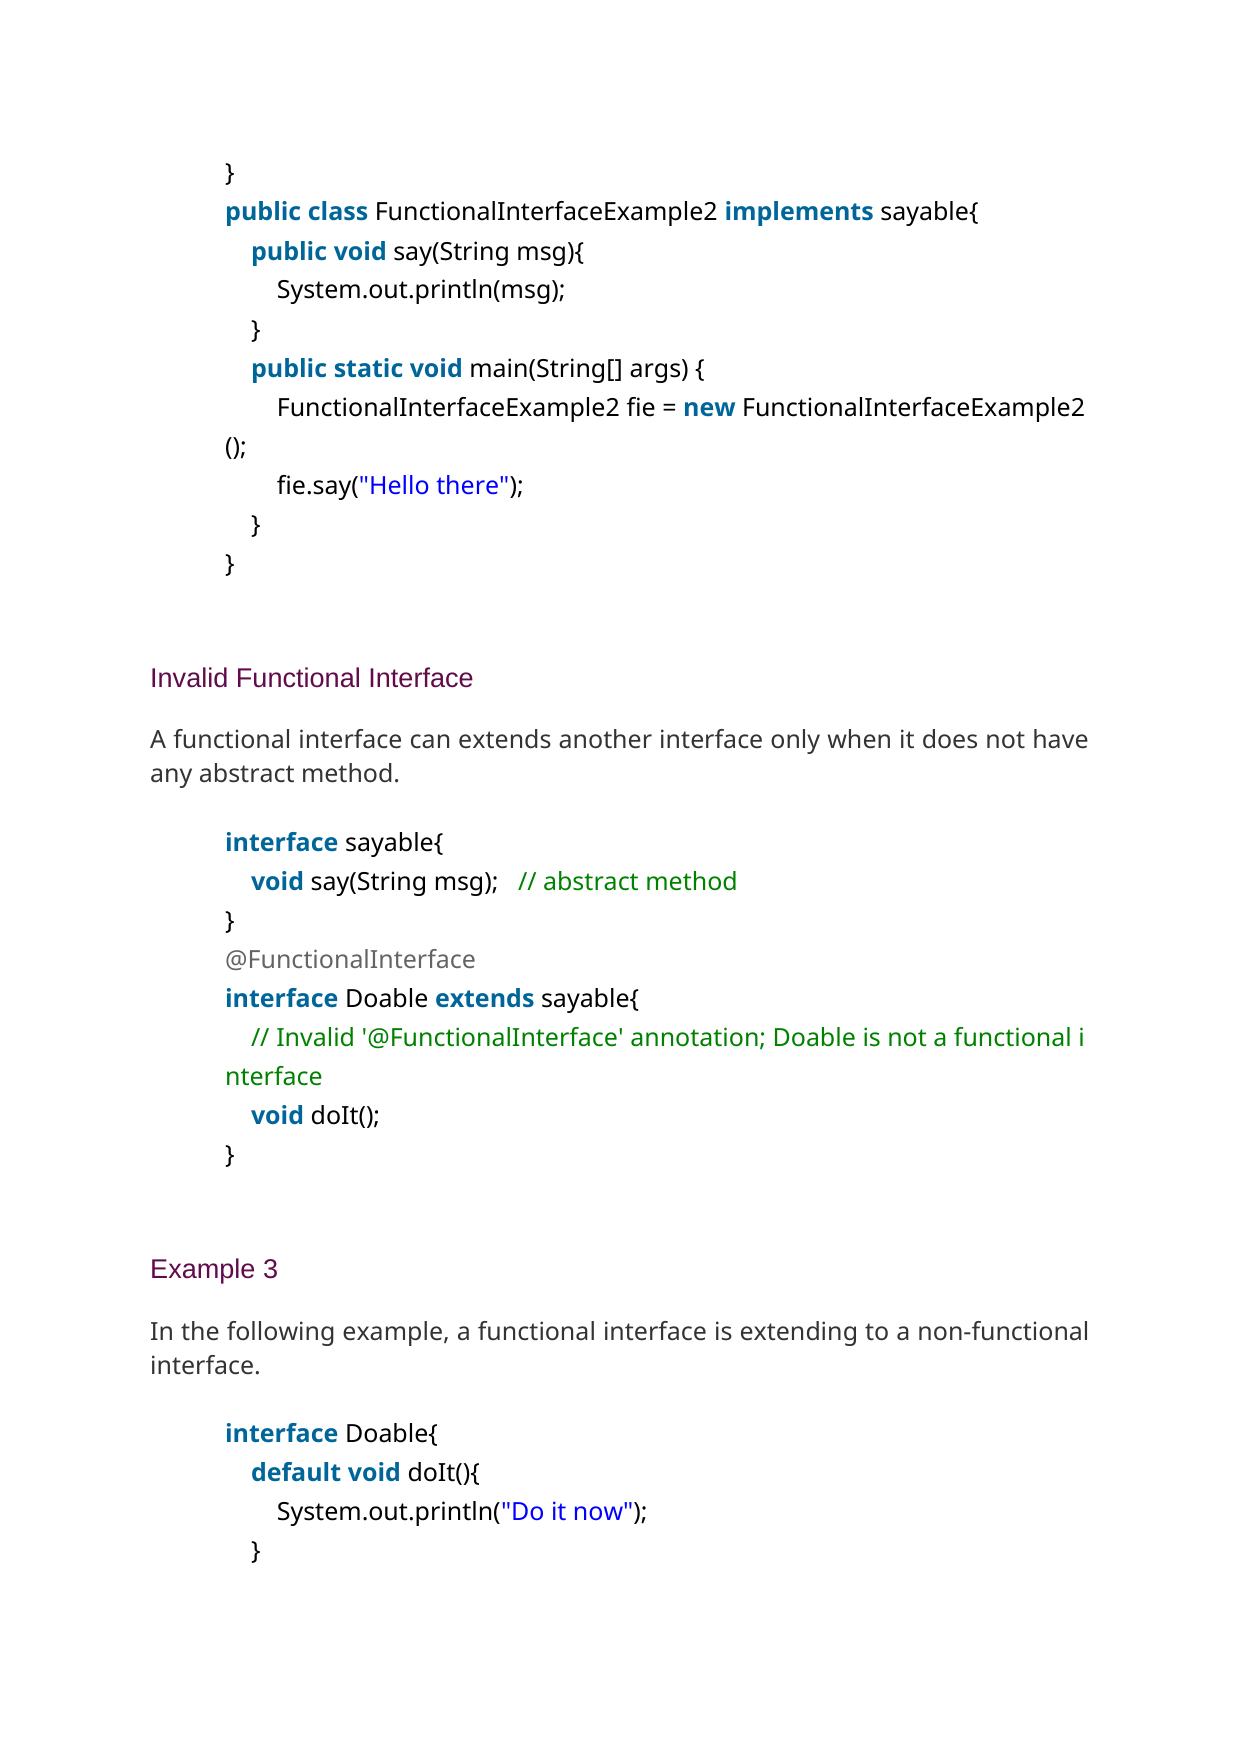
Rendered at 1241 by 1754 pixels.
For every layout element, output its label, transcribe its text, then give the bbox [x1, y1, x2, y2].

text @FunctionalInterface [225, 937, 1090, 976]
text In the following example, a functional interface is extending to a non-functional interface. [150, 1313, 1090, 1381]
text Example 3 [150, 1252, 1090, 1284]
text A functional interface can extends another interface only when it does not have any abstract method. [150, 722, 1090, 790]
text } [225, 897, 1090, 937]
text } [225, 502, 1090, 541]
text } [225, 1132, 1090, 1171]
text public static void main(String[] args) { [225, 345, 1090, 384]
text void doIt(); [225, 1093, 1090, 1132]
text System.out.println(msg); [225, 267, 1090, 306]
text fie.say("Hello there"); [225, 462, 1090, 502]
text // Invalid '@FunctionalInterface' annotation; Doable is not a functional interface [225, 1015, 1090, 1093]
text } [225, 1528, 1090, 1567]
text default void doIt(){ [225, 1450, 1090, 1489]
text System.out.println("Do it now"); [225, 1489, 1090, 1528]
text void say(String msg); // abstract method [225, 858, 1090, 897]
text Invalid Functional Interface [150, 660, 1090, 693]
text interface Doable{ [225, 1411, 1090, 1450]
text public void say(String msg){ [225, 228, 1090, 267]
text interface Doable extends sayable{ [225, 976, 1090, 1015]
text interface sayable{ [225, 819, 1090, 858]
text } [225, 306, 1090, 345]
text } [225, 150, 1090, 189]
text } [225, 541, 1090, 580]
text FunctionalInterfaceExample2 fie = new FunctionalInterfaceExample2(); [225, 384, 1090, 462]
text public class FunctionalInterfaceExample2 implements sayable{ [225, 189, 1090, 228]
